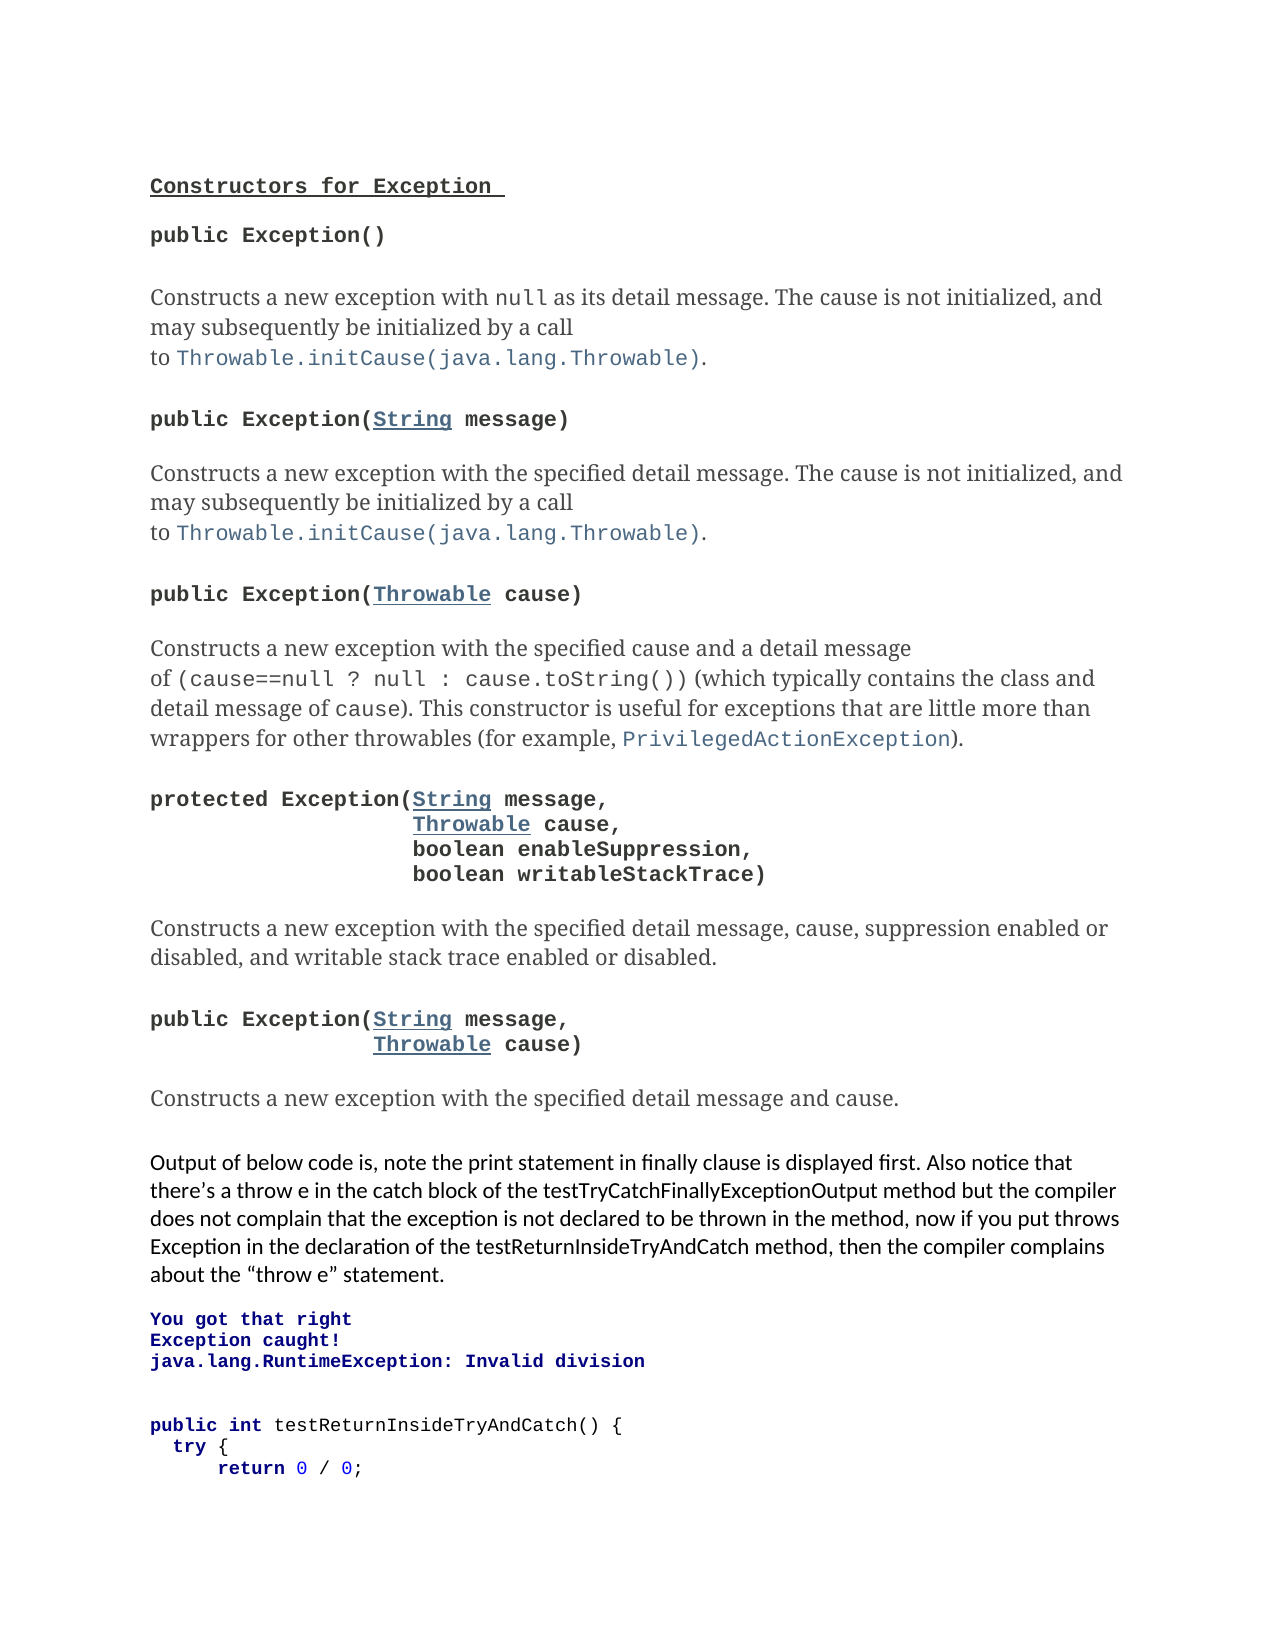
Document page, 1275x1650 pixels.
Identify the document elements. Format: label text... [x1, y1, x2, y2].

text Constructors for Exception [150, 175, 1125, 199]
text public Exception(String message) [150, 408, 1125, 433]
text public Exception() [150, 224, 1125, 249]
text Output of below code is, note the print statement in finally clause is displayed first. Also notice that there’s a throw e in the catch block of the testTryCatchFinallyExceptionOutput method but the compiler does not complain that the exception is not declared to be thrown in the method, now if you put throws Exception in the declaration of the testReturnInsideTryAndCatch method, then the compiler complains about the “throw e” statement. [150, 1148, 1125, 1288]
text Throwable cause) [150, 1033, 1125, 1058]
text public Exception(Throwable cause) [150, 583, 1125, 608]
text boolean enableSuppression, [150, 838, 1125, 863]
text Constructs a new exception with null as its detail message. The cause is not initialized, and may subsequently be initialized by a call to Throwable.initCause(java.lang.Throwable). [150, 282, 1125, 372]
text You got that right [150, 1310, 1125, 1331]
text Constructs a new exception with the specified detail message. The cause is not initialized, and may subsequently be initialized by a call to Throwable.initCause(java.lang.Throwable). [150, 457, 1125, 547]
text Constructs a new exception with the specified cause and a detail message of (cause==null ? null : cause.toString()) (which typically contains the class and detail message of cause). This constructor is useful for exceptions that are little more than wrappers for other throwables (for example, PrivilegedActionException). [150, 633, 1125, 752]
text public Exception(String message, [150, 1008, 1125, 1033]
text Throwable cause, [150, 813, 1125, 838]
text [150, 1416, 1125, 1480]
text boolean writableStackTrace) [150, 863, 1125, 888]
text protected Exception(String message, [150, 788, 1125, 813]
text Constructs a new exception with the specified detail message and cause. [150, 1082, 1125, 1112]
text Constructs a new exception with the specified detail message, cause, suppression enabled or disabled, and writable stack trace enabled or disabled. [150, 912, 1125, 972]
text java.lang.RuntimeException: Invalid division [150, 1352, 1125, 1373]
text Exception caught! [150, 1331, 1125, 1352]
